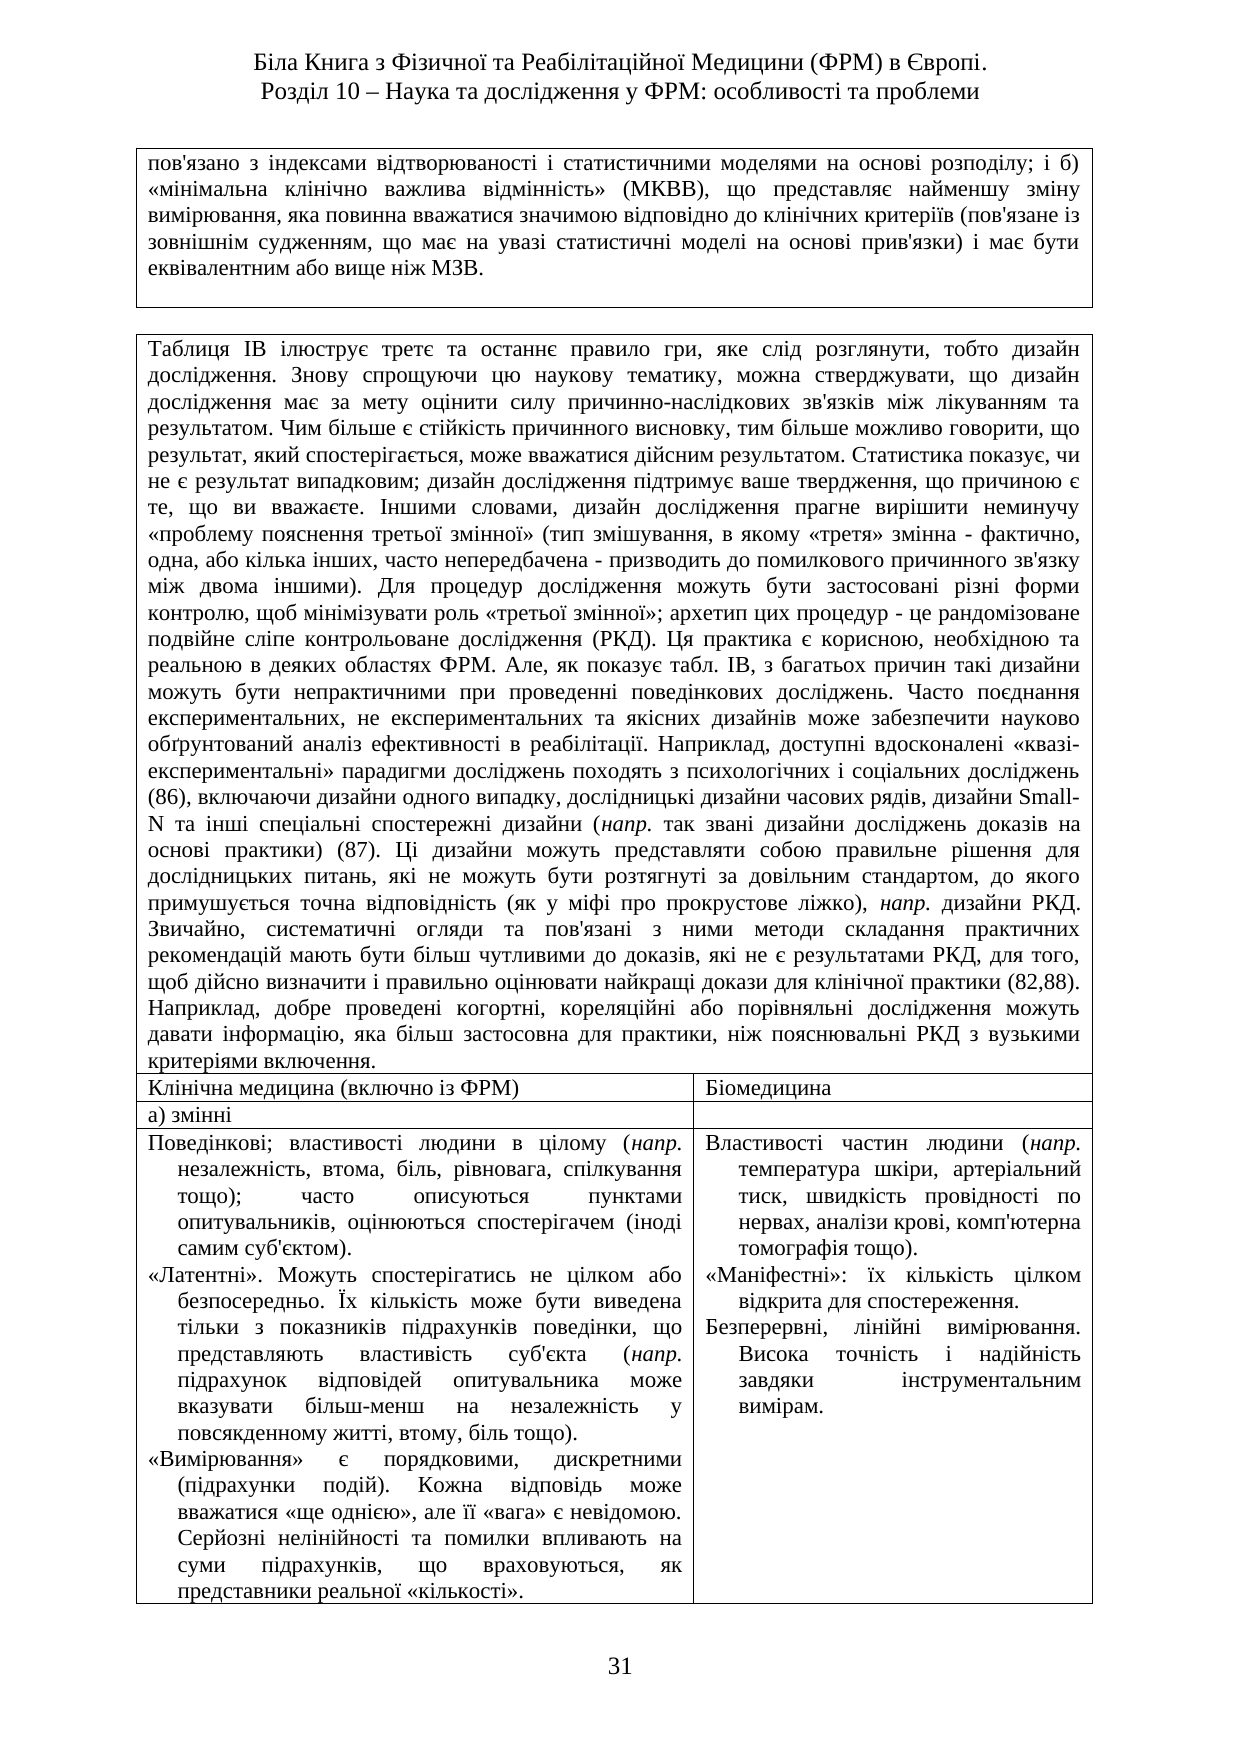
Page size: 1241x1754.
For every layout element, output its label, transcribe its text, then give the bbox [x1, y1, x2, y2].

table_cell Клінічна медицина (включно із ФРМ) [137, 1074, 693, 1101]
table_cell Властивості частин людини (напр. температура шкіри, артеріальний тиск, швидкість провідності по нервах, аналізи крові, комп'ютерна томографія тощо). «Маніфестні»: їх кількість цілком відкрита для спостереження. Безперервні, лінійні вимірювання. Висока точність і надійність завдяки інструментальним вимірам. [694, 1129, 1092, 1603]
table_cell Поведінкові; властивості людини в цілому (напр. незалежність, втома, біль, рівновага, спілкування тощо); часто описуються пунктами опитувальників, оцінюються спостерігачем (іноді самим суб'єктом). «Латентні». Можуть спостерігатись не цілком або безпосередньо. Їх кількість може бути виведена тільки з показників підрахунків поведінки, що представляють властивість суб'єкта (напр. підрахунок відповідей опитувальника може вказувати більш-менш на незалежність у повсякденному житті, втому, біль тощо). «Вимірювання» є порядковими, дискретними (підрахунки подій). Кожна відповідь може вважатися «ще однією», але її «вага» є невідомою. Серйозні нелінійності та помилки впливають на суми підрахунків, що враховуються, як представники реальної «кількості». [137, 1129, 693, 1603]
table_cell а) змінні [137, 1102, 693, 1128]
table_header Таблиця ІВ ілюструє третє та останнє правило гри, яке слід розглянути, тобто дизайн дослідження. Знову спрощуючи цю наукову тематику, можна стверджувати, що дизайн дослідження має за мету оцінити силу причинно-наслідкових зв'язків між лікуванням та результатом. Чим більше є стійкість причинного висновку, тим більше можливо говорити, що результат, який спостерігається, може вважатися дійсним результатом. Статистика показує, чи не є результат випадковим; дизайн дослідження підтримує ваше твердження, що причиною є те, що ви вважаєте. Іншими словами, дизайн дослідження прагне вирішити неминучу «проблему пояснення третьої змінної» (тип змішування, в якому «третя» змінна - фактично, одна, або кілька інших, часто непередбачена - призводить до помилкового причинного зв'язку між двома іншими). Для процедур дослідження можуть бути застосовані різні форми контролю, щоб мінімізувати роль «третьої змінної»; архетип цих процедур - це рандомізоване подвійне сліпе контрольоване дослідження (РКД). Ця практика є корисною, необхідною та реальною в деяких областях ФРМ. Але, як показує табл. ІВ, з багатьох причин такі дизайни можуть бути непрактичними при проведенні поведінкових досліджень. Часто поєднання експериментальних, не експериментальних та якісних дизайнів може забезпечити науково обґрунтований аналіз ефективності в реабілітації. Наприклад, доступні вдосконалені «квазі-експериментальні» парадигми досліджень походять з психологічних і соціальних досліджень (86), включаючи дизайни одного випадку, дослідницькі дизайни часових рядів, дизайни Small-N та інші спеціальні спостережні дизайни (напр. так звані дизайни досліджень доказів на основі практики) (87). Ці дизайни можуть представляти собою правильне рішення для дослідницьких питань, які не можуть бути розтягнуті за довільним стандартом, до якого примушується точна відповідність (як у міфі про прокрустове ліжко), напр. дизайни РКД. Звичайно, систематичні огляди та пов'язані з ними методи складання практичних рекомендацій мають бути більш чутливими до доказів, які не є результатами РКД, для того, щоб дійсно визначити і правильно оцінювати найкращі докази для клінічної практики (82,88). Наприклад, добре проведені когортні, кореляційні або порівняльні дослідження можуть давати інформацію, яка більш застосовна для практики, ніж пояснювальні РКД з вузькими критеріями включення. [137, 335, 1092, 1073]
table_cell Біомедицина [694, 1074, 1092, 1101]
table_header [137, 149, 1092, 307]
table_cell [694, 1102, 1092, 1128]
